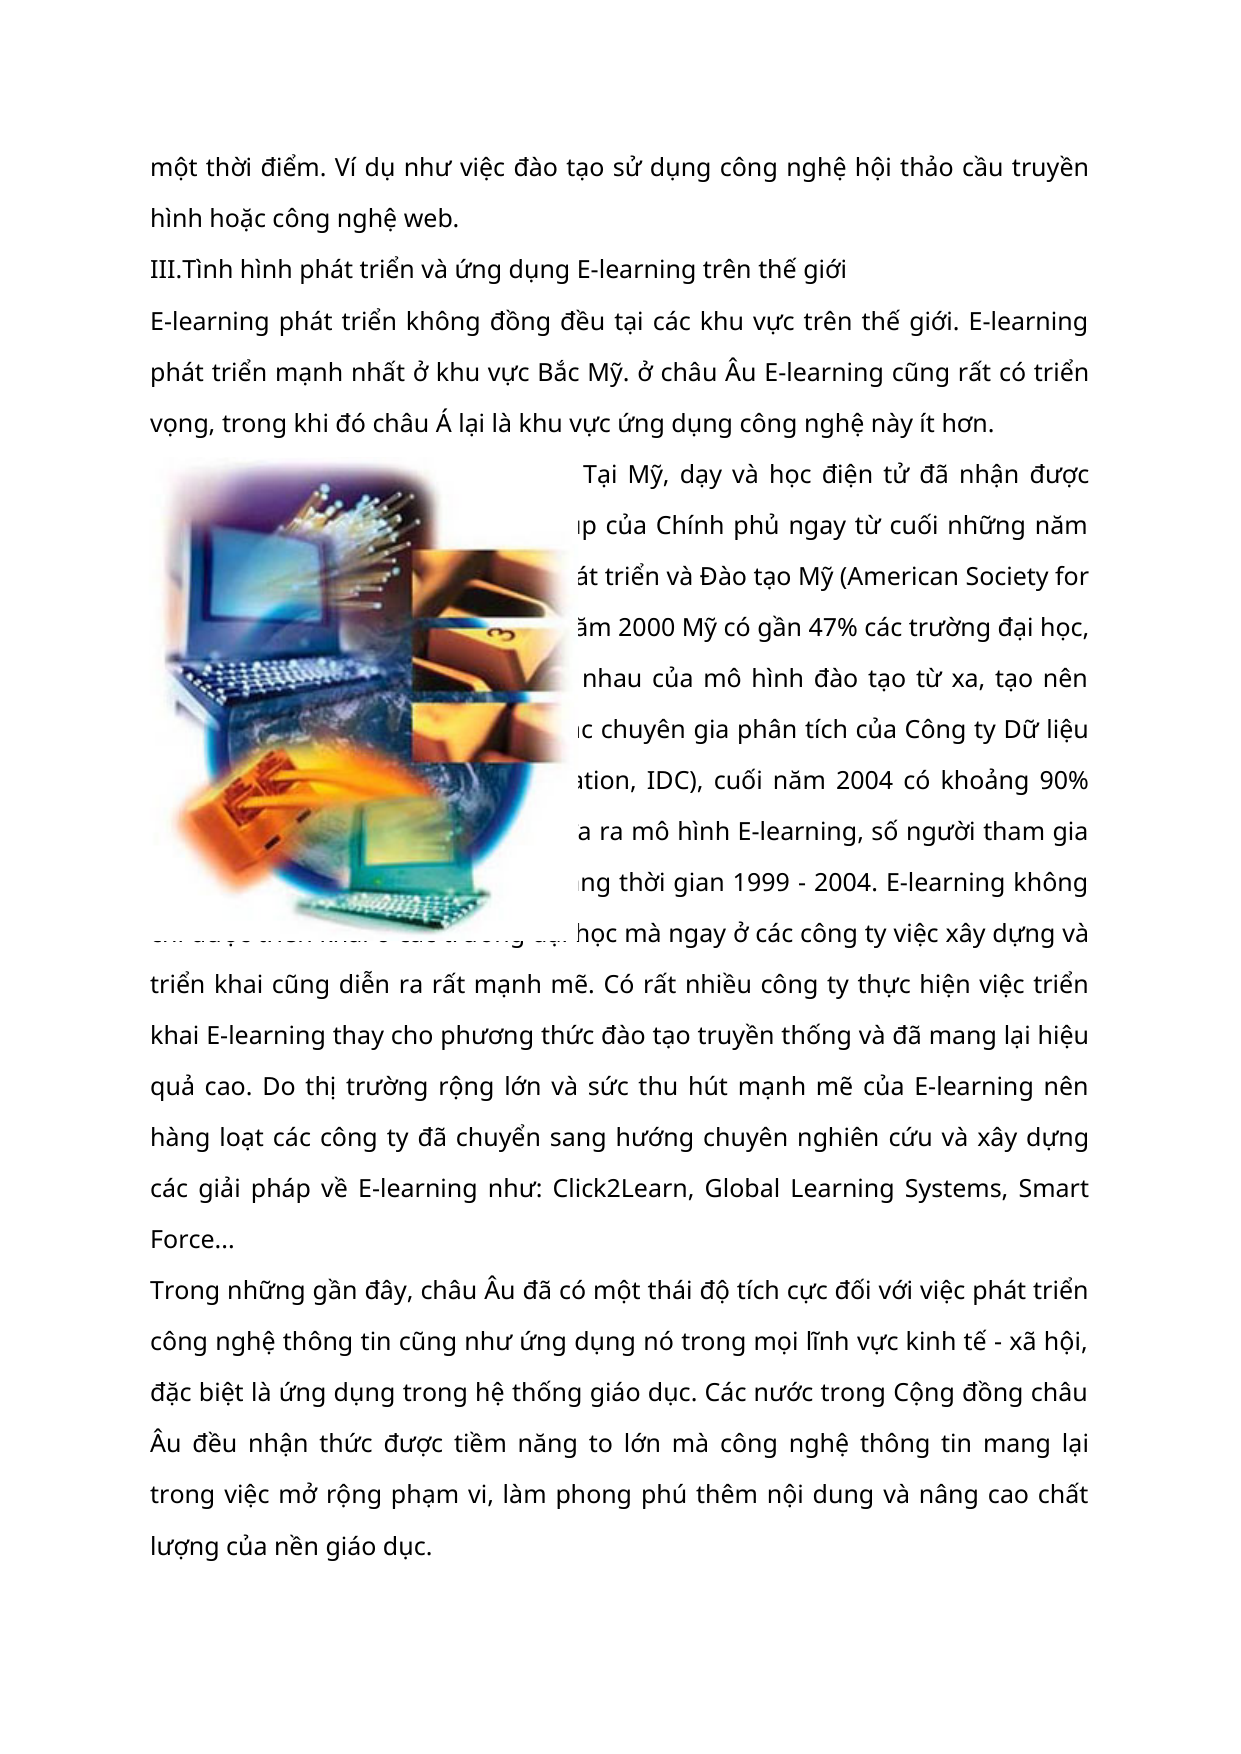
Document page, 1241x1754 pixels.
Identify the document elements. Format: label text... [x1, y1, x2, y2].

picture [148, 457, 579, 941]
text Trong những gần đây, châu Âu đã có một thái độ tích cực đối với việc phát triển công nghệ thông tin cũng như ứng dụng nó trong mọi lĩnh vực kinh tế - xã hội, đặc biệt là ứng dụng trong hệ thống giáo dục. Các nước trong Cộng đồng châu Âu đều nhận thức được tiềm năng to lớn mà công nghệ thông tin mang lại trong việc mở rộng phạm vi, làm phong phú thêm nội dung và nâng cao chất lượng của nền giáo dục. [150, 1273, 1090, 1562]
text III.Tình hình phát triển và ứng dụng E-learning trên thế giới [150, 252, 1090, 286]
text E-learning phát triển không đồng đều tại các khu vực trên thế giới. E-learning phát triển mạnh nhất ở khu vực Bắc Mỹ. ở châu Âu E-learning cũng rất có triển vọng, trong khi đó châu Á lại là khu vực ứng dụng công nghệ này ít hơn. [150, 303, 1090, 439]
